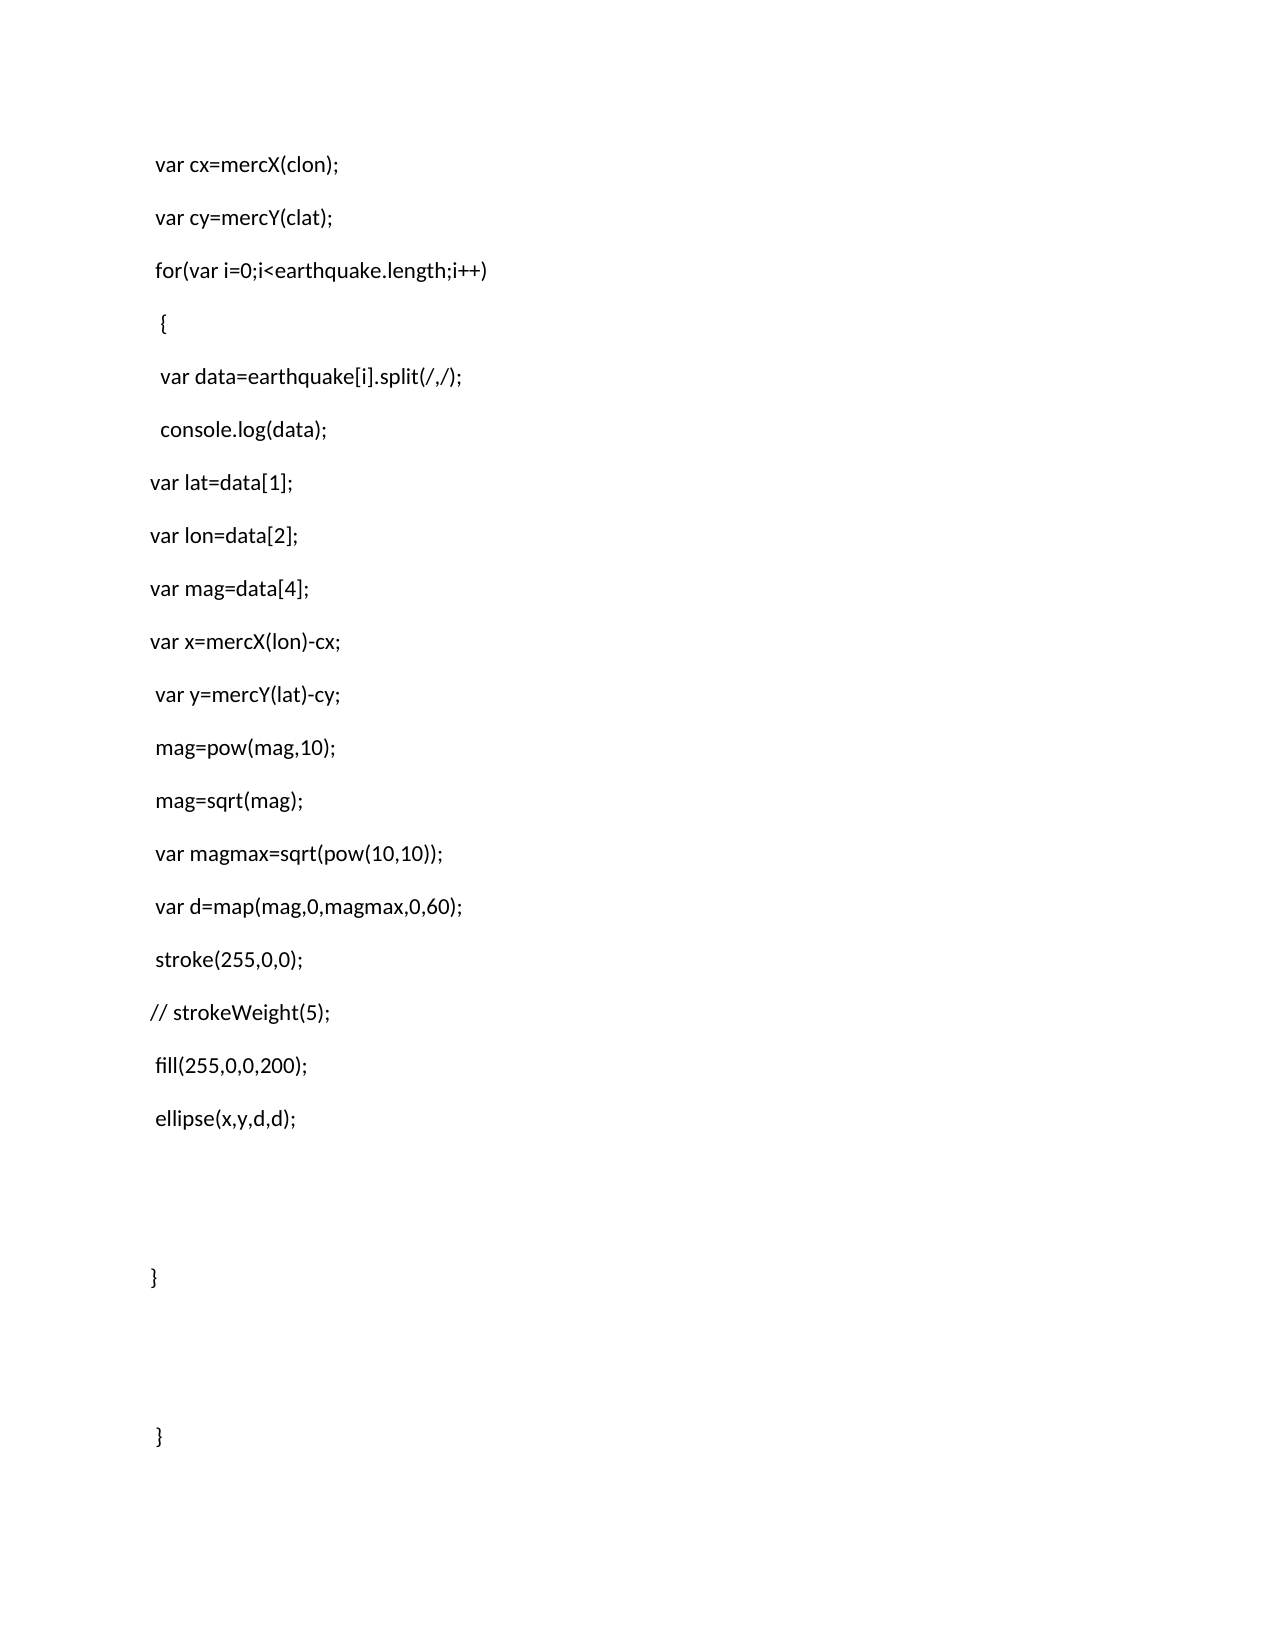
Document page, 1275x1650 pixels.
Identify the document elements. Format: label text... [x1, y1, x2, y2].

text } [150, 1263, 1125, 1291]
text stroke(255,0,0); [150, 945, 1125, 973]
text var lat=data[1]; [150, 468, 1125, 496]
text var magmax=sqrt(pow(10,10)); [150, 839, 1125, 867]
text for(var i=0;i<earthquake.length;i++) [150, 256, 1125, 284]
text { [150, 309, 1125, 337]
text var d=map(mag,0,magmax,0,60); [150, 892, 1125, 920]
text var cy=mercY(clat); [150, 203, 1125, 231]
text console.log(data); [150, 415, 1125, 443]
text var y=mercY(lat)-cy; [150, 680, 1125, 708]
text var data=earthquake[i].split(/,/); [150, 362, 1125, 390]
text var x=mercX(lon)-cx; [150, 627, 1125, 655]
text // strokeWeight(5); [150, 998, 1125, 1026]
text fill(255,0,0,200); [150, 1051, 1125, 1079]
text mag=pow(mag,10); [150, 733, 1125, 761]
text ellipse(x,y,d,d); [150, 1104, 1125, 1132]
text mag=sqrt(mag); [150, 786, 1125, 814]
text var lon=data[2]; [150, 521, 1125, 549]
text var cx=mercX(clon); [150, 150, 1125, 178]
text } [150, 1422, 1125, 1451]
text var mag=data[4]; [150, 574, 1125, 602]
